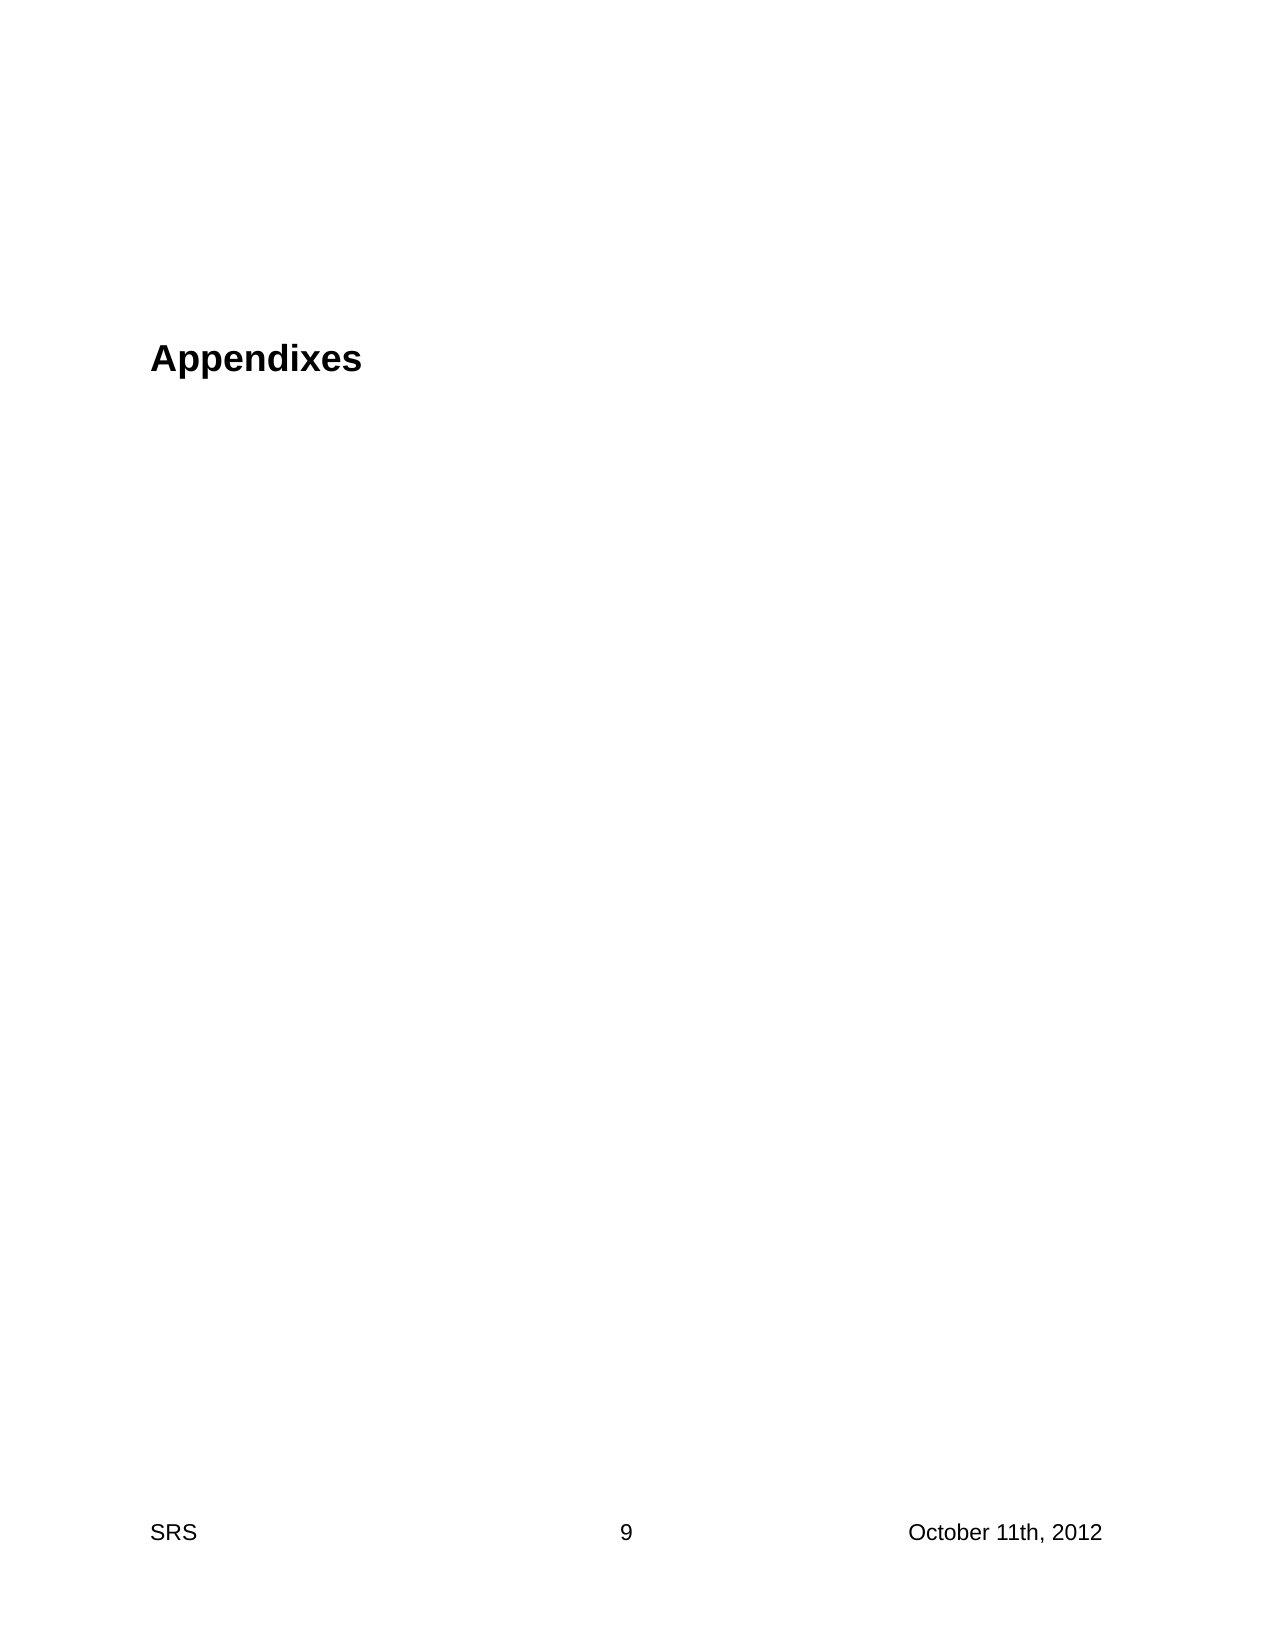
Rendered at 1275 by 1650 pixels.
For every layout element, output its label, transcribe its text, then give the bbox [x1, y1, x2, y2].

subtitle Appendixes [150, 336, 1125, 379]
